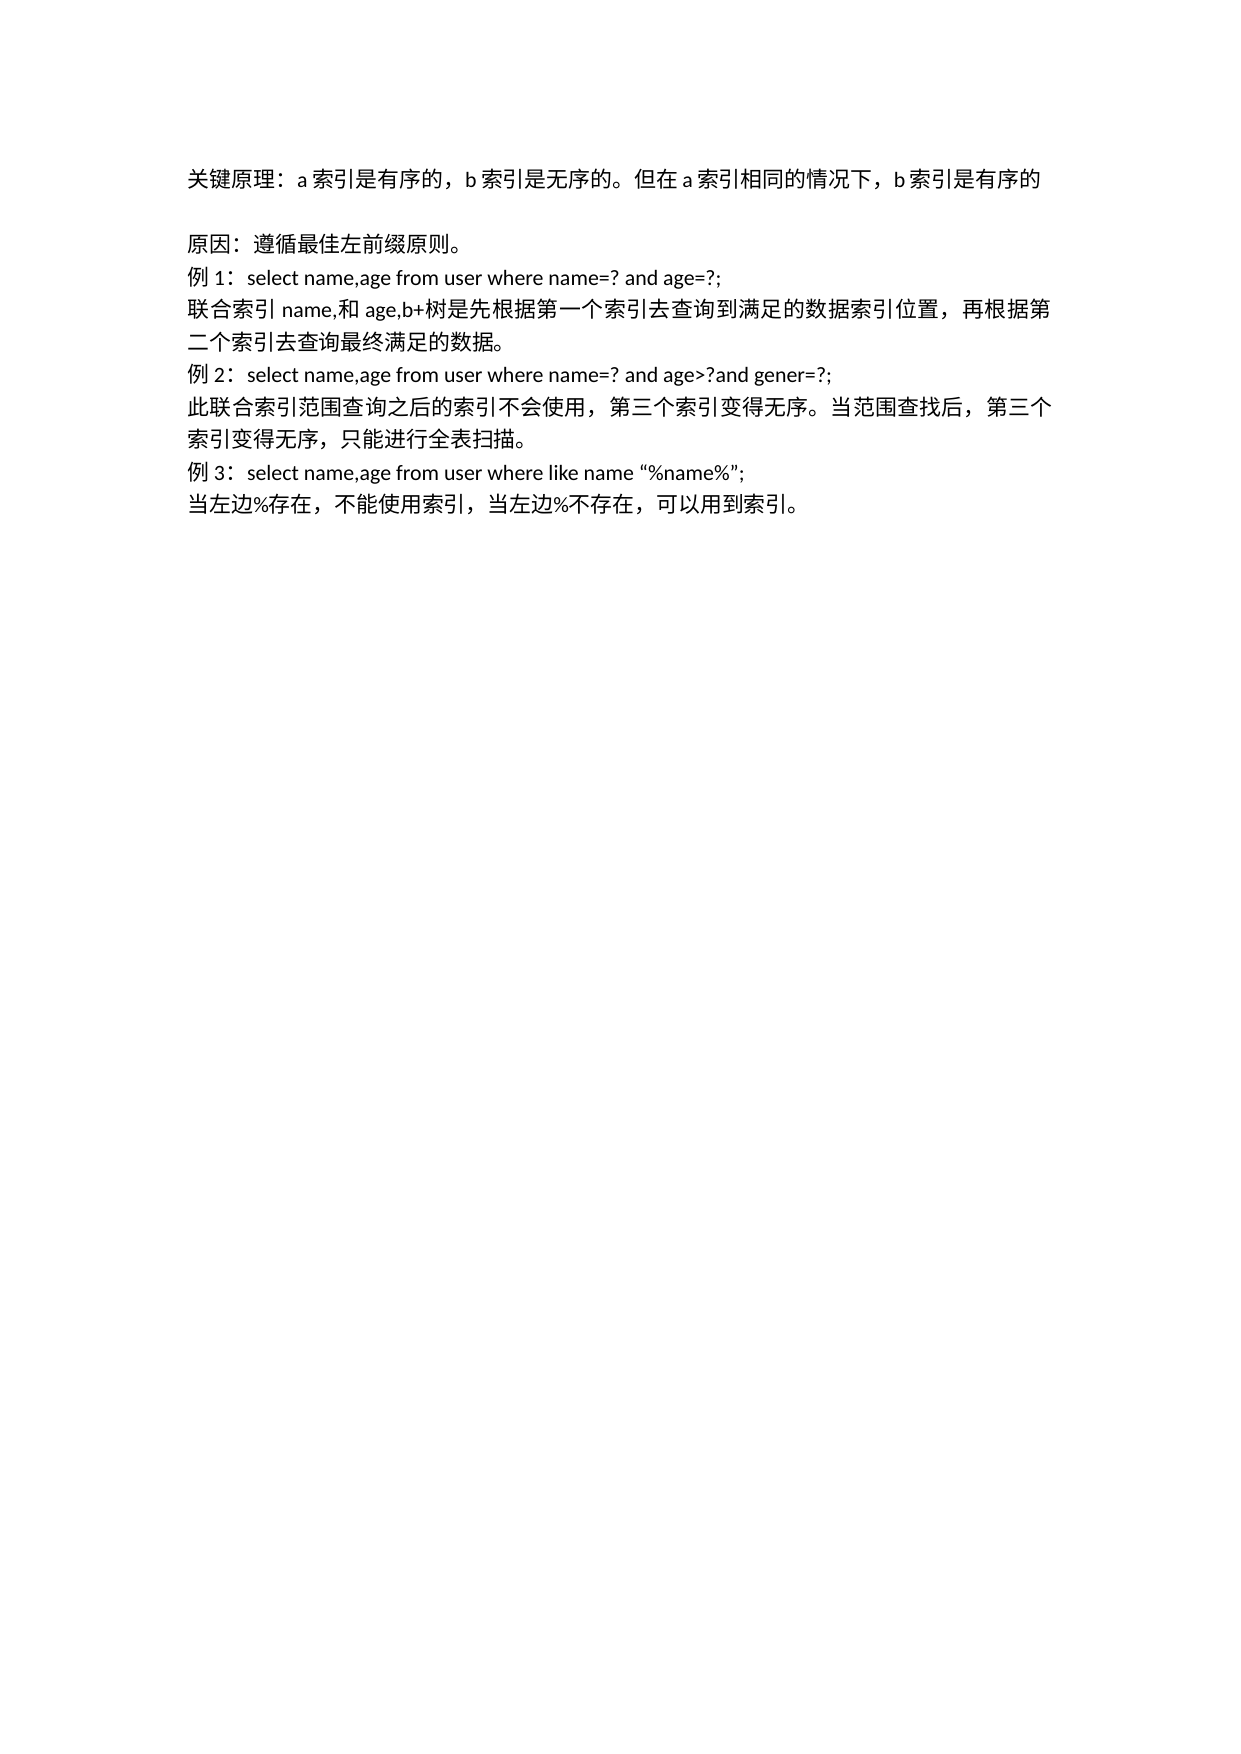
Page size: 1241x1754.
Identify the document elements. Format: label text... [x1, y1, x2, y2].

text 例2：select name,age from user where name=? and age>?and gener=?; [187, 357, 1053, 389]
text 原因：遵循最佳左前缀原则。 [187, 227, 1053, 259]
text 联合索引name,和age,b+树是先根据第一个索引去查询到满足的数据索引位置，再根据第二个索引去查询最终满足的数据。 [187, 292, 1053, 357]
text 当左边%存在，不能使用索引，当左边%不存在，可以用到索引。 [187, 487, 1053, 519]
text 关键原理：a索引是有序的，b索引是无序的。但在a索引相同的情况下，b索引是有序的 [187, 162, 1053, 194]
text 例3：select name,age from user where like name “%name%”; [187, 454, 1053, 487]
text 例1：select name,age from user where name=? and age=?; [187, 259, 1053, 292]
text 此联合索引范围查询之后的索引不会使用，第三个索引变得无序。当范围查找后，第三个索引变得无序，只能进行全表扫描。 [187, 389, 1053, 454]
